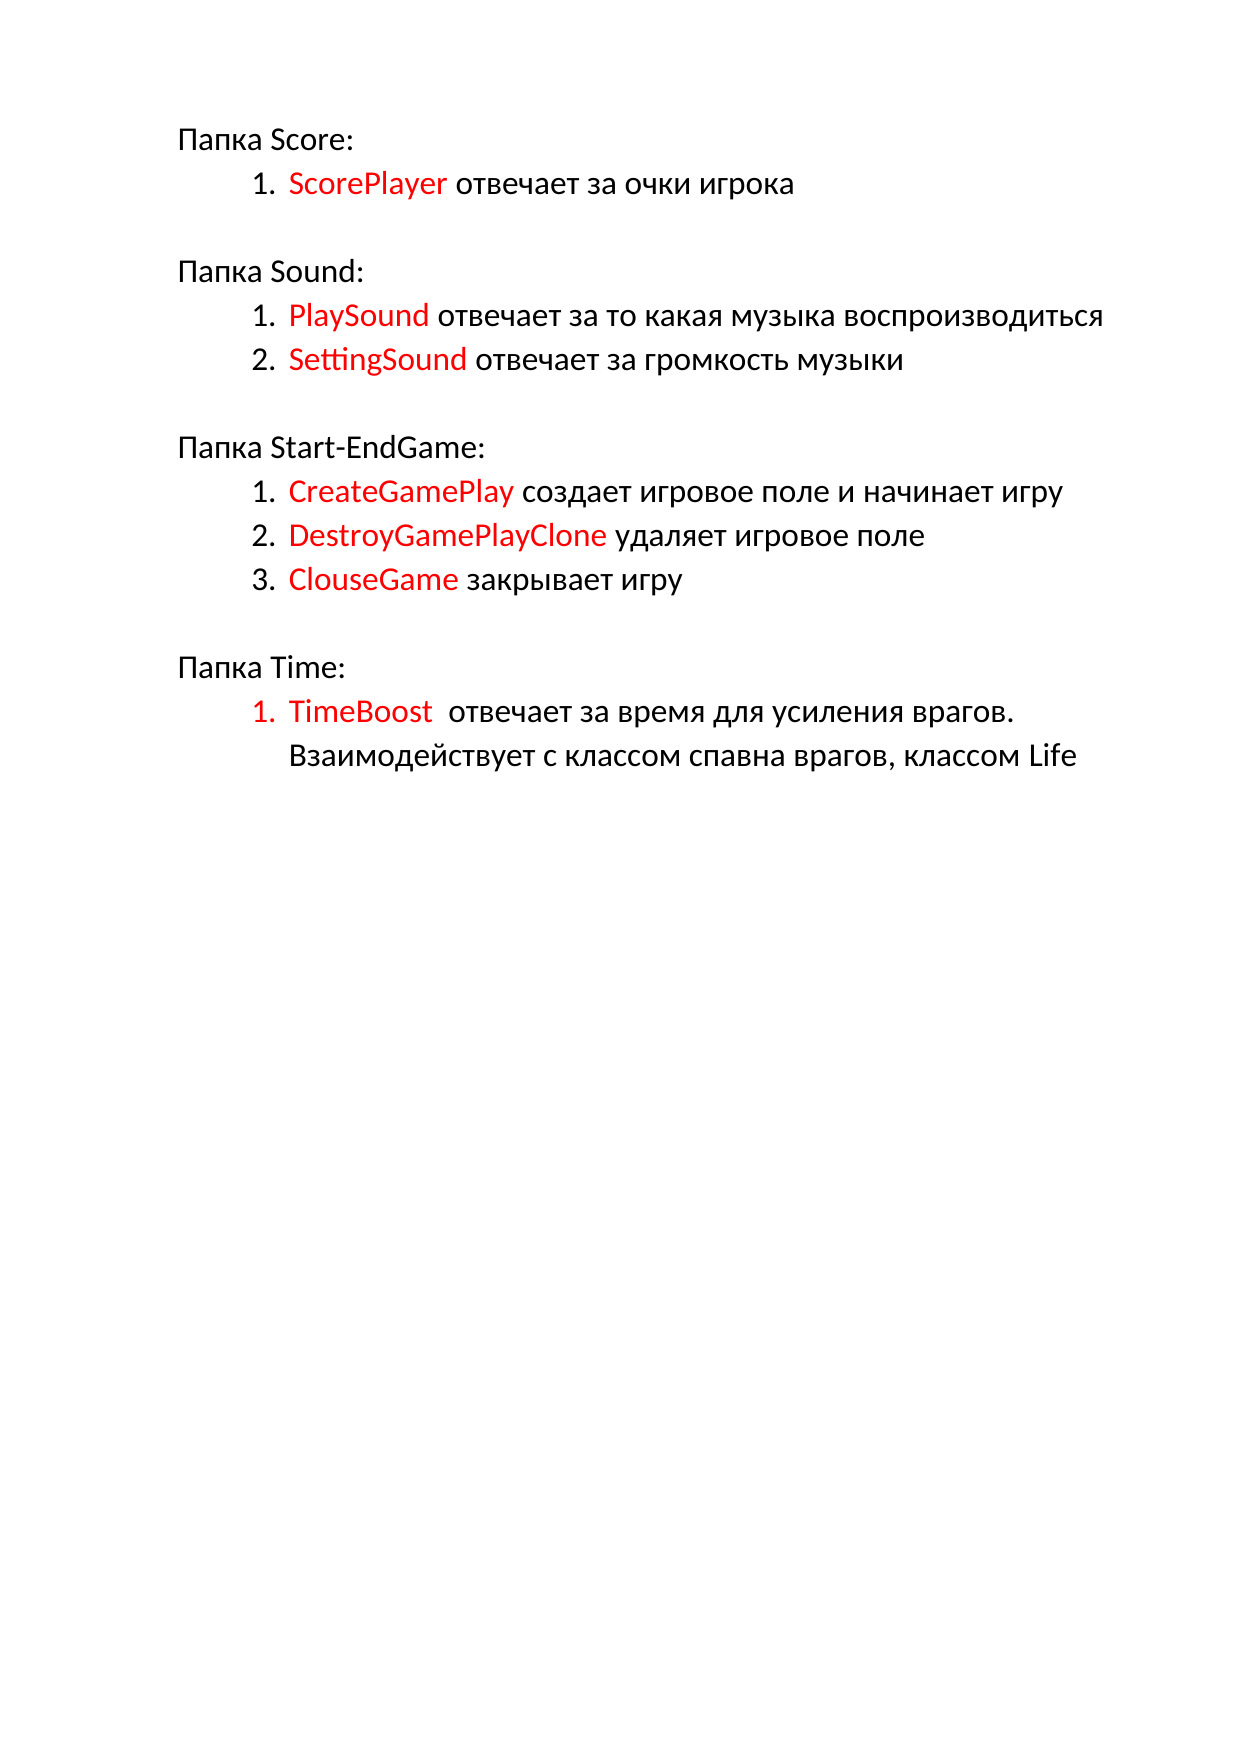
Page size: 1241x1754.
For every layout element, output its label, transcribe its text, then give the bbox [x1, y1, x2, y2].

list СlouseGame закрывает игру [251, 558, 1152, 598]
list SettingSound отвечает за громкость музыки [251, 338, 1152, 379]
text Папка Start-EndGame: [177, 426, 1152, 467]
text Папка Sound: [177, 250, 1152, 291]
text Папка Time: [177, 646, 1152, 686]
list CreateGamePlay создает игровое поле и начинает игру [251, 470, 1152, 511]
list PlaySound отвечает за то какая музыка воспроизводиться [251, 294, 1152, 335]
text Папка Score: [177, 118, 1152, 159]
list ScorePlayer отвечает за очки игрока [251, 162, 1152, 203]
list TimeBoost отвечает за время для усиления врагов. Взаимодействует с классом спавна врагов, классом Life [251, 689, 1152, 774]
list DestroyGamePlayClone удаляет игровое поле [251, 514, 1152, 554]
